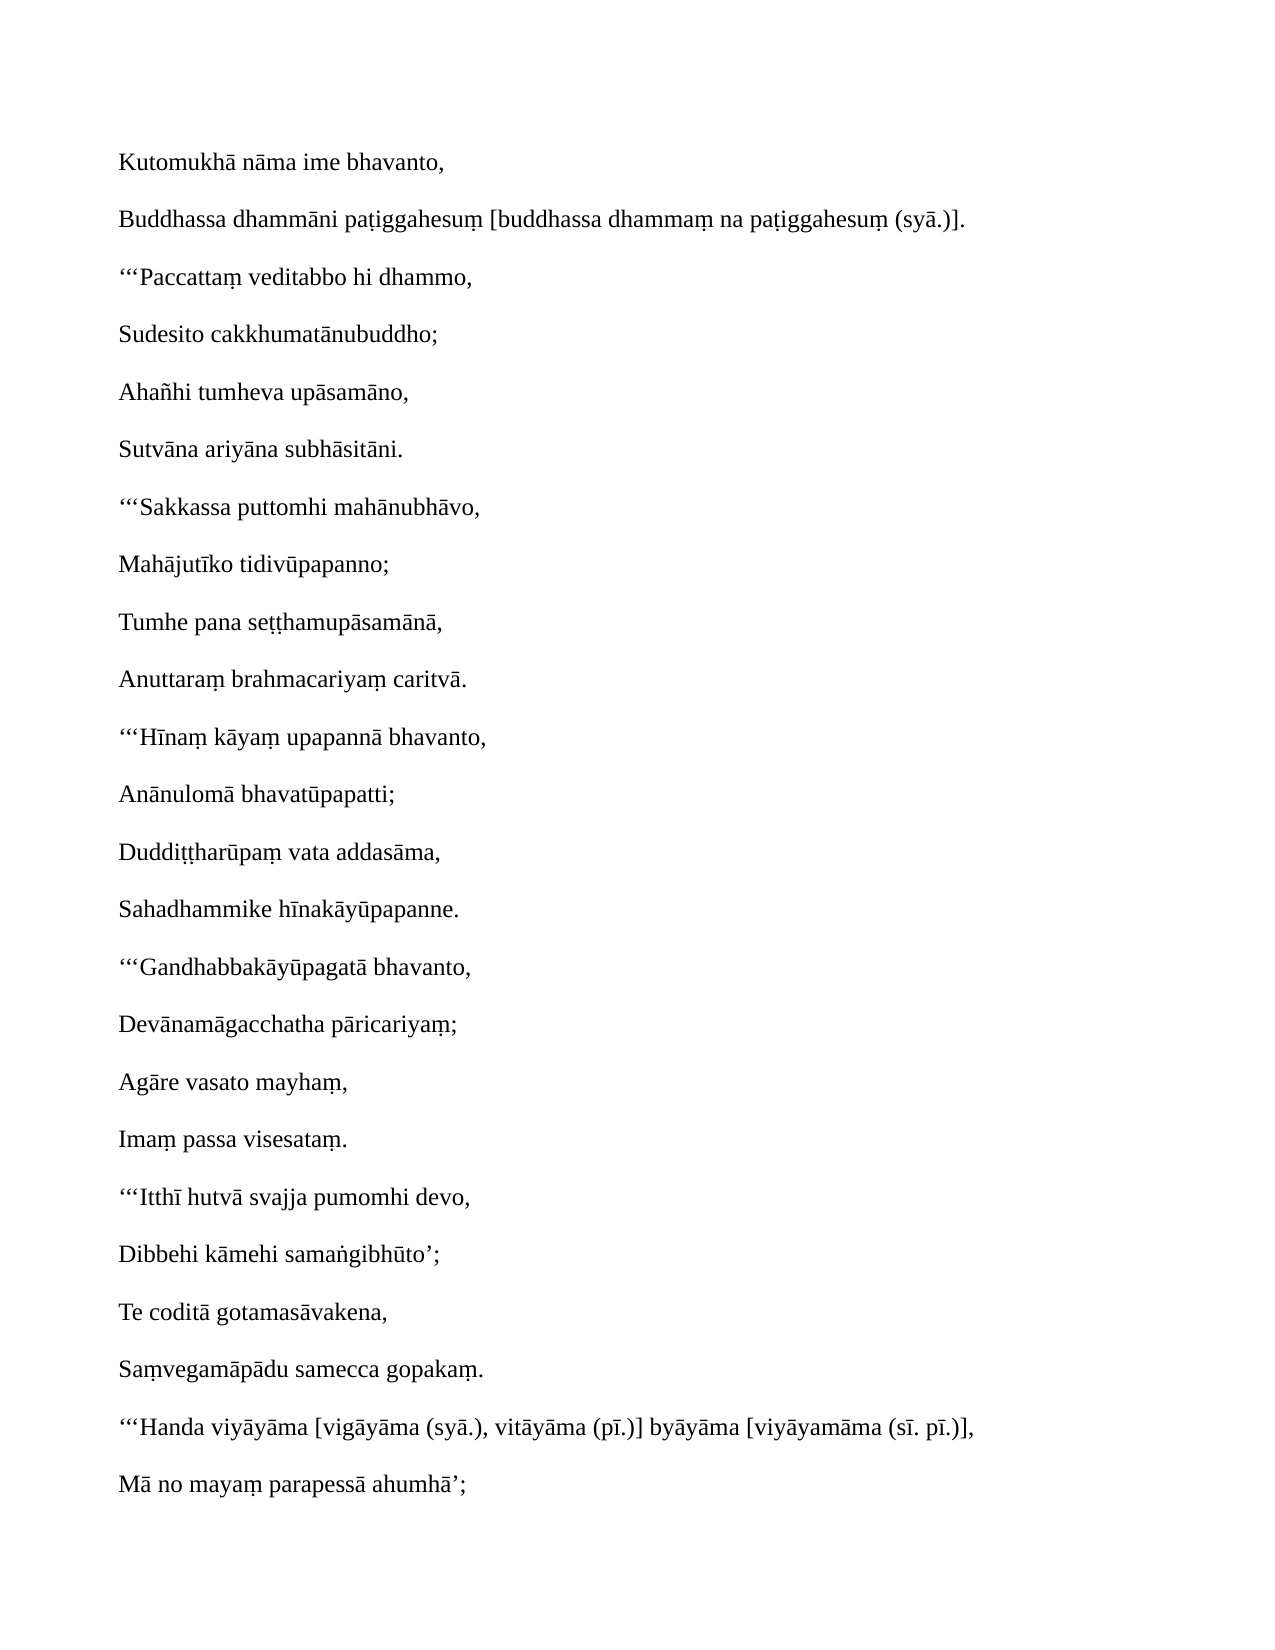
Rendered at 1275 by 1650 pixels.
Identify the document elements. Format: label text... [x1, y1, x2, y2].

text ‘‘‘Handa viyāyāma [vigāyāma (syā.), vitāyāma (pī.)] byāyāma [viyāyamāma (sī. pī.)], [118, 1412, 1157, 1441]
text ‘‘‘Sakkassa puttomhi mahānubhāvo, [118, 492, 1157, 521]
text Mā no mayaṃ parapessā ahumhā’; [118, 1469, 1157, 1498]
text Anānulomā bhavatūpapatti; [118, 779, 1157, 808]
text Dibbehi kāmehi samaṅgibhūto’; [118, 1239, 1157, 1268]
text Kutomukhā nāma ime bhavanto, [118, 147, 1157, 176]
text Ahañhi tumheva upāsamāno, [118, 377, 1157, 406]
text ‘‘‘Hīnaṃ kāyaṃ upapannā bhavanto, [118, 722, 1157, 751]
text Tumhe pana seṭṭhamupāsamānā, [118, 607, 1157, 636]
text Saṃvegamāpādu samecca gopakaṃ. [118, 1354, 1157, 1383]
text ‘‘‘Paccattaṃ veditabbo hi dhammo, [118, 262, 1157, 291]
text Sahadhammike hīnakāyūpapanne. [118, 894, 1157, 923]
text ‘‘‘Gandhabbakāyūpagatā bhavanto, [118, 952, 1157, 981]
text Devānamāgacchatha pāricariyaṃ; [118, 1009, 1157, 1038]
text Te coditā gotamasāvakena, [118, 1297, 1157, 1326]
text Anuttaraṃ brahmacariyaṃ caritvā. [118, 664, 1157, 693]
text Sutvāna ariyāna subhāsitāni. [118, 434, 1157, 463]
text Imaṃ passa visesataṃ. [118, 1124, 1157, 1153]
text Buddhassa dhammāni paṭiggahesuṃ [buddhassa dhammaṃ na paṭiggahesuṃ (syā.)]. [118, 204, 1157, 233]
text Duddiṭṭharūpaṃ vata addasāma, [118, 837, 1157, 866]
text ‘‘‘Itthī hutvā svajja pumomhi devo, [118, 1182, 1157, 1211]
text Agāre vasato mayhaṃ, [118, 1067, 1157, 1096]
text Sudesito cakkhumatānubuddho; [118, 319, 1157, 348]
text Mahājutīko tidivūpapanno; [118, 549, 1157, 578]
